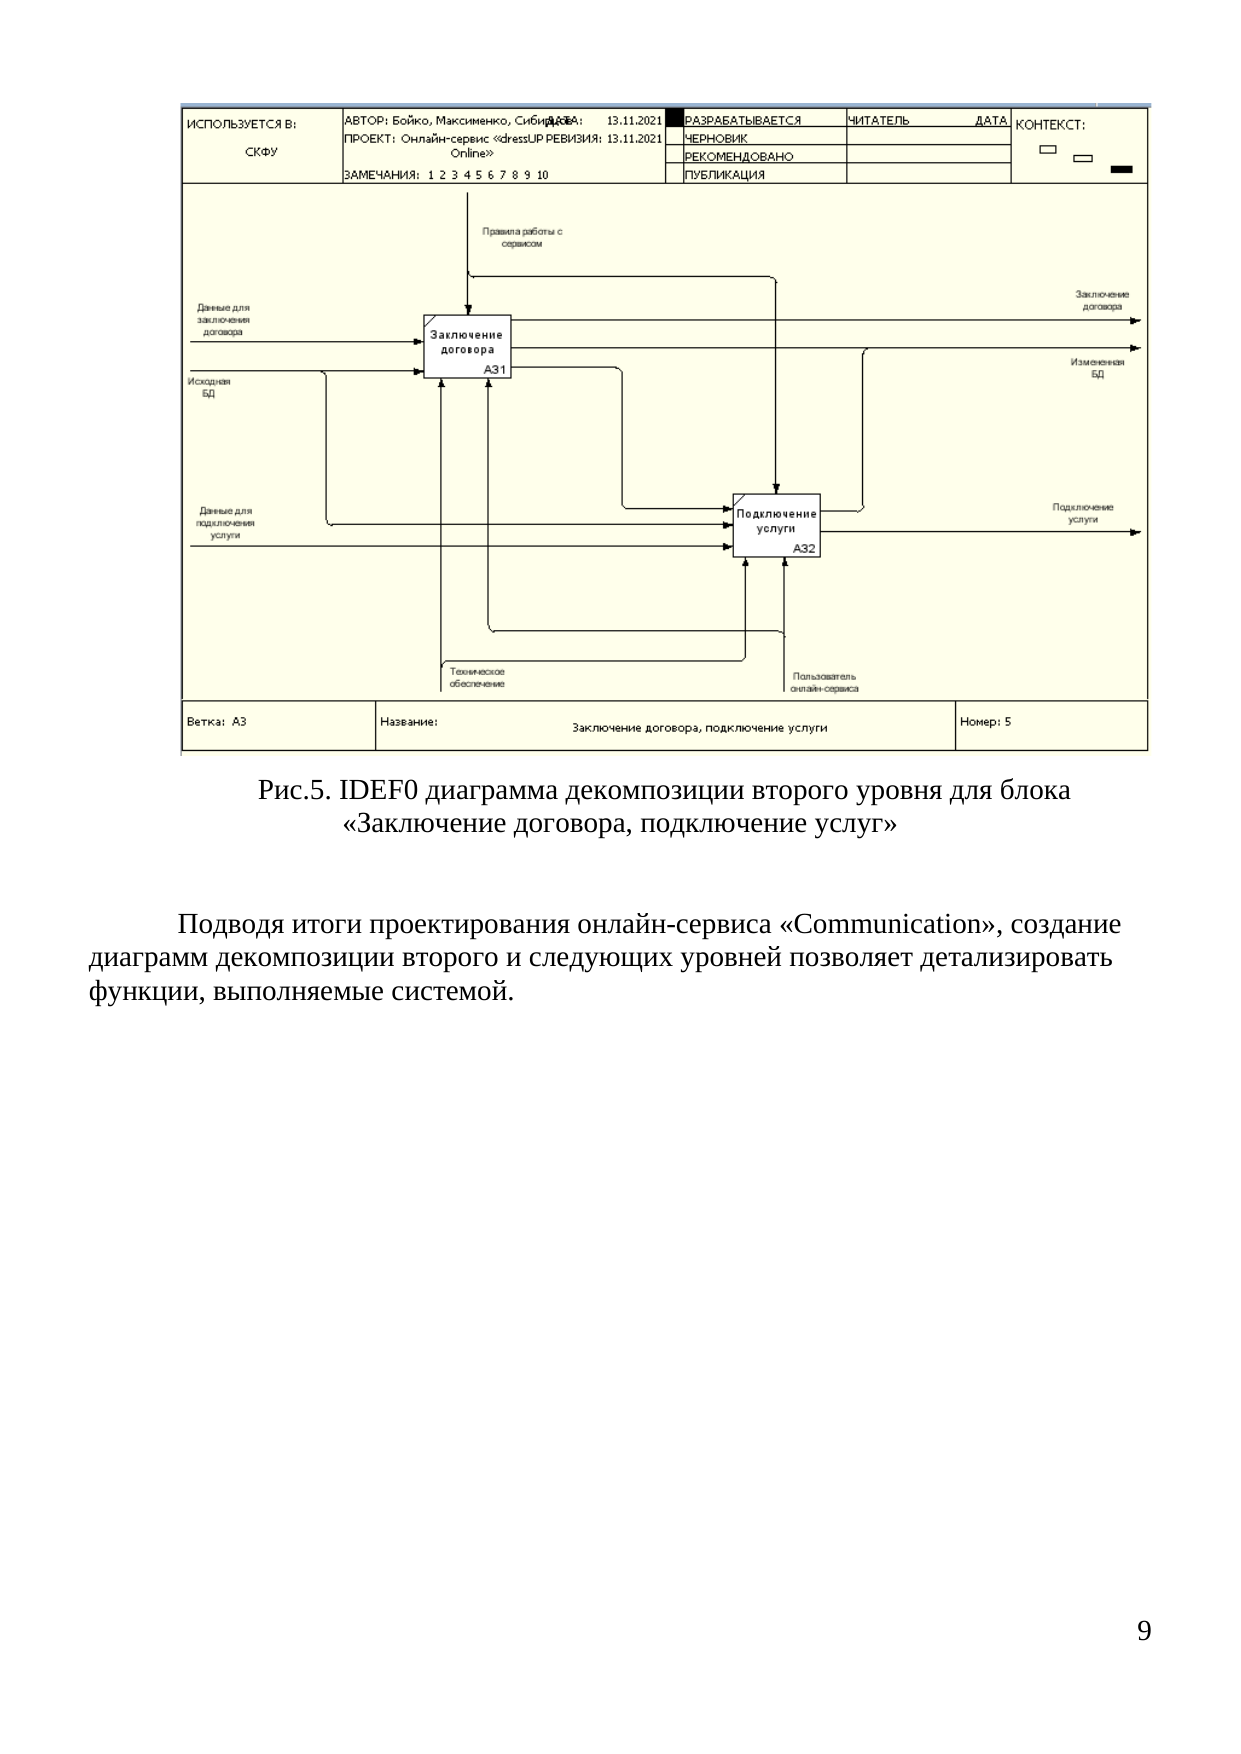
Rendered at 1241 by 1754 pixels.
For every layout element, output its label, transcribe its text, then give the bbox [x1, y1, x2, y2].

text Рис.5. IDEF0 диаграмма декомпозиции второго уровня для блока «Заключение договора, подключение услуг» [88, 772, 1152, 839]
text Подводя итоги проектирования онлайн-сервиса «Communication», создание диаграмм декомпозиции второго и следующих уровней позволяет детализировать функции, выполняемые системой. [88, 906, 1152, 1007]
picture [177, 103, 1152, 756]
